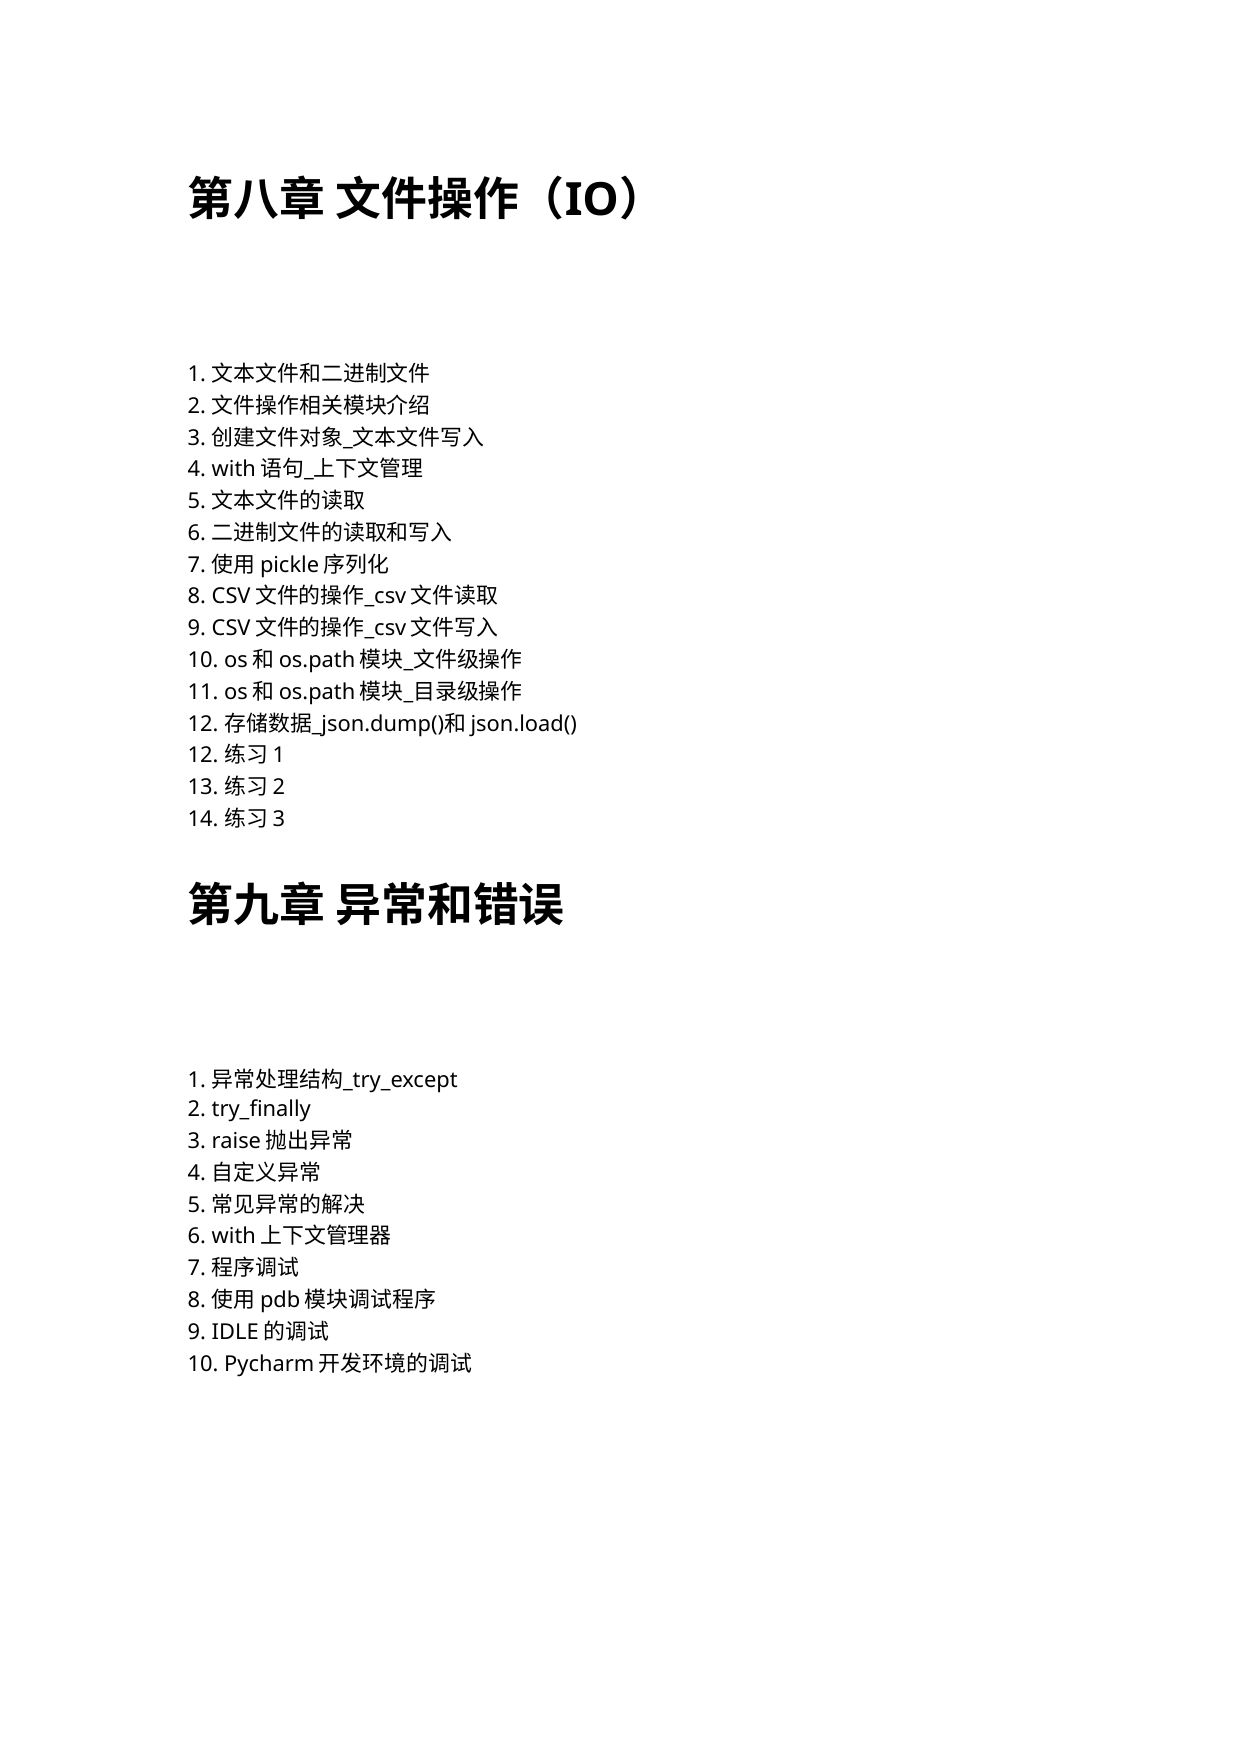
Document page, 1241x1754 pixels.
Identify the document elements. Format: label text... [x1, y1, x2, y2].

text 13. 练习2 [187, 769, 1053, 801]
text 5. 常见异常的解决 [187, 1187, 1053, 1218]
list 3. 创建文件对象_文本文件写入 [187, 419, 1053, 451]
list 2. 文件操作相关模块介绍 [187, 388, 1053, 419]
text 12. 练习1 [187, 737, 1053, 769]
text 8. 使用pdb模块调试程序 [187, 1282, 1053, 1314]
text 9. IDLE的调试 [187, 1314, 1053, 1346]
text 11. os和os.path模块_目录级操作 [187, 674, 1053, 706]
text 10. Pycharm开发环境的调试 [187, 1346, 1053, 1377]
text 7. 程序调试 [187, 1250, 1053, 1282]
list 5. 文本文件的读取 [187, 483, 1053, 515]
subtitle 第八章 文件操作（IO） [187, 162, 1053, 228]
text 7. 使用pickle序列化 [187, 547, 1053, 578]
text 14. 练习3 [187, 801, 1053, 833]
text 2. try_finally [187, 1093, 1053, 1123]
text 4. 自定义异常 [187, 1155, 1053, 1187]
list 1. 文本文件和二进制文件 [187, 356, 1053, 388]
text 12. 存储数据_json.dump()和json.load() [187, 706, 1053, 737]
text 10. os和os.path模块_文件级操作 [187, 642, 1053, 674]
text 1. 异常处理结构_try_except [187, 1062, 1053, 1093]
list 4. with语句_上下文管理 [187, 451, 1053, 483]
text 6. with上下文管理器 [187, 1218, 1053, 1250]
text 8. CSV文件的操作_csv文件读取 [187, 578, 1053, 610]
text 3. raise抛出异常 [187, 1123, 1053, 1155]
text 9. CSV文件的操作_csv文件写入 [187, 610, 1053, 642]
subtitle 第九章 异常和错误 [187, 868, 1053, 934]
text 6. 二进制文件的读取和写入 [187, 515, 1053, 547]
